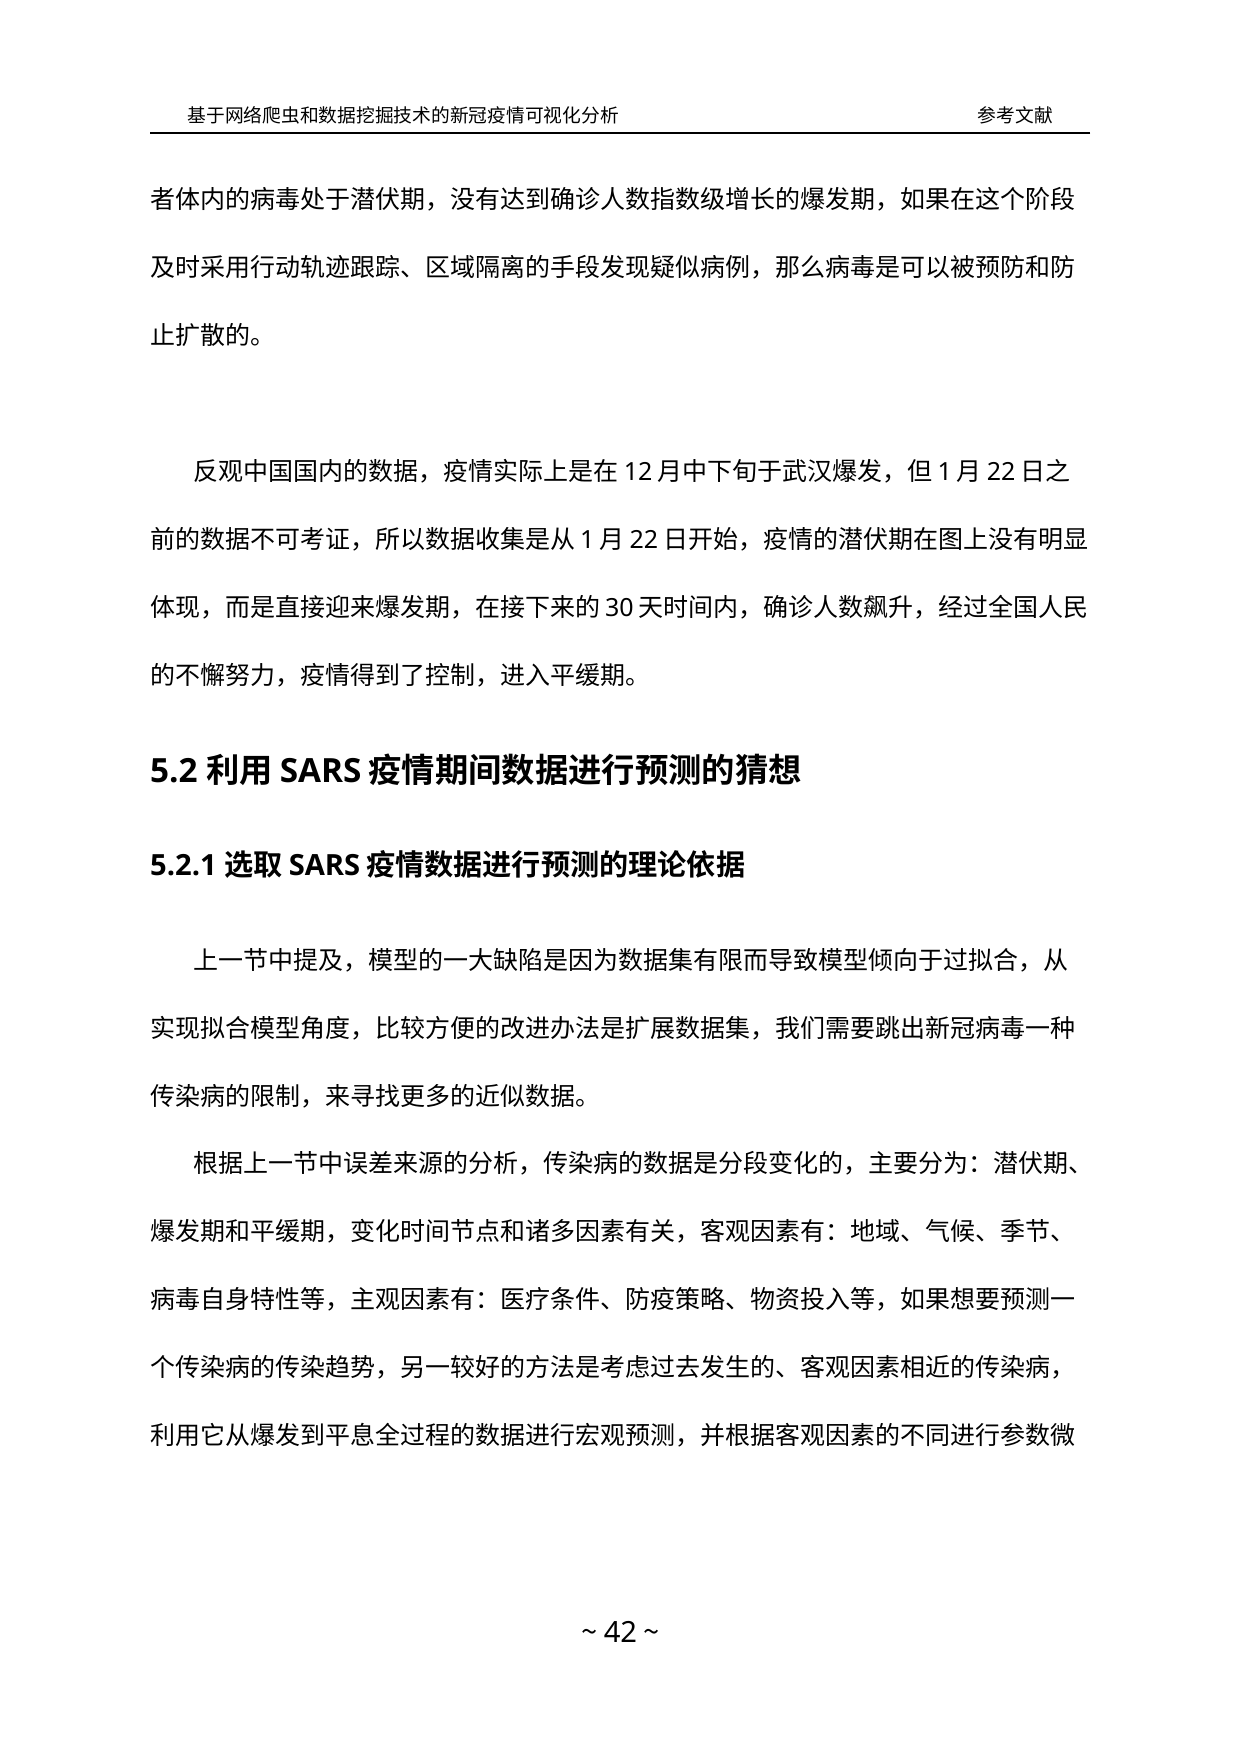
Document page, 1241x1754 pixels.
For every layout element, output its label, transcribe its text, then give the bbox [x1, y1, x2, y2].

subtitle 5.2 利用SARS疫情期间数据进行预测的猜想 [150, 734, 1090, 802]
text 反观中国国内的数据，疫情实际上是在12月中下旬于武汉爆发，但1月22日之前的数据不可考证，所以数据收集是从1月22日开始，疫情的潜伏期在图上没有明显体现，而是直接迎来爆发期，在接下来的30天时间内，确诊人数飙升，经过全国人民的不懈努力，疫情得到了控制，进入平缓期。 [150, 436, 1090, 707]
text 上一节中提及，模型的一大缺陷是因为数据集有限而导致模型倾向于过拟合，从实现拟合模型角度，比较方便的改进办法是扩展数据集，我们需要跳出新冠病毒一种传染病的限制，来寻找更多的近似数据。 [150, 924, 1090, 1128]
subtitle 5.2.1 选取SARS疫情数据进行预测的理论依据 [150, 829, 1090, 897]
